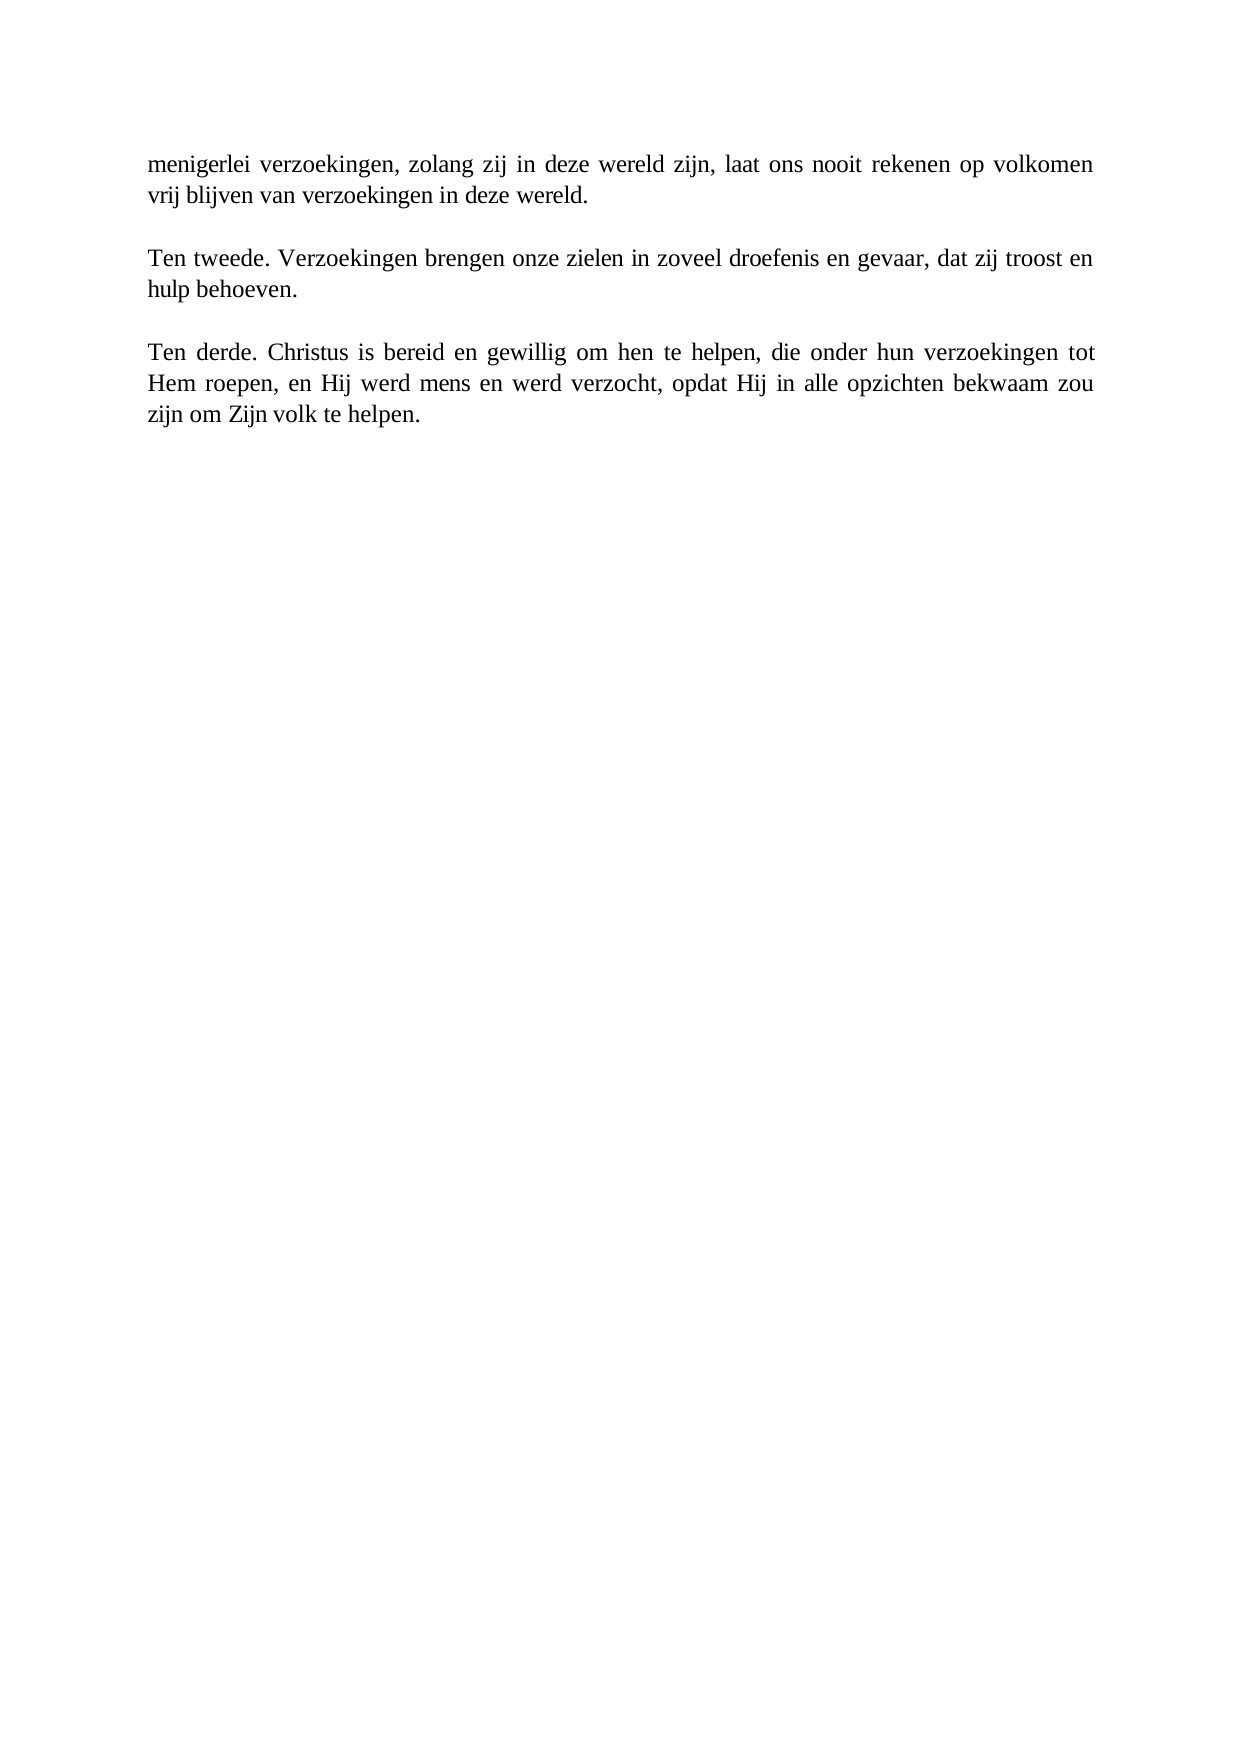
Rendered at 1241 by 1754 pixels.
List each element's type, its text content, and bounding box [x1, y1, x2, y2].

text Ten derde. Christus is bereid en gewillig om hen te helpen, die onder hun verzoekingen tot Hem roepen, en Hij werd mens en werd verzocht, opdat Hij in alle opzichten bekwaam zou zijn om Zijn volk te helpen. [147, 337, 1095, 428]
text Ten tweede. Verzoekingen brengen onze zielen in zoveel droefenis en gevaar, dat zij troost en hulp behoeven. [147, 243, 1093, 303]
text menigerlei verzoekingen, zolang zij in deze wereld zijn, laat ons nooit rekenen op volkomen vrij blijven van verzoekingen in deze wereld. [147, 149, 1094, 209]
